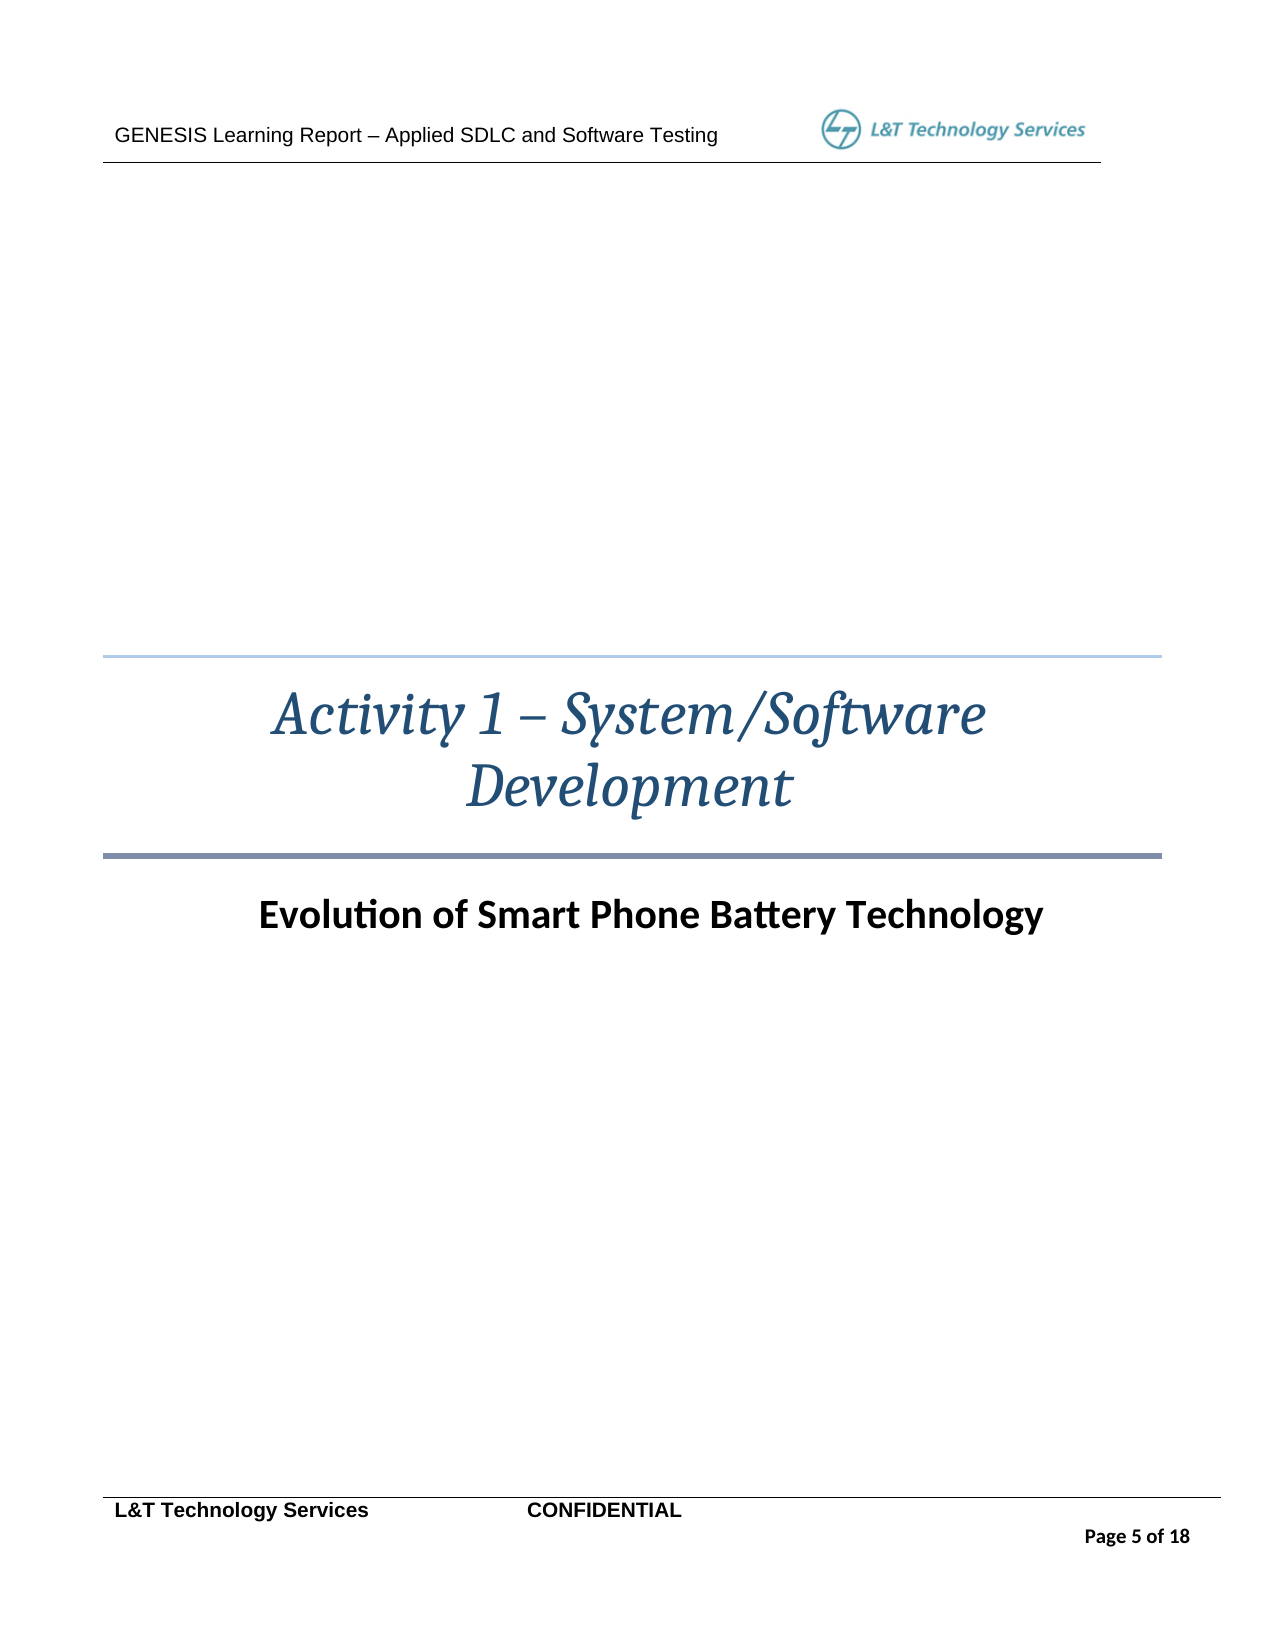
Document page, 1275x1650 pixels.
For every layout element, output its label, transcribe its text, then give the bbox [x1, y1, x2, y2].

title Activity 1 – System/Software Development [103, 658, 1162, 853]
text Evolution of Smart Phone Battery Technology [103, 888, 1162, 938]
